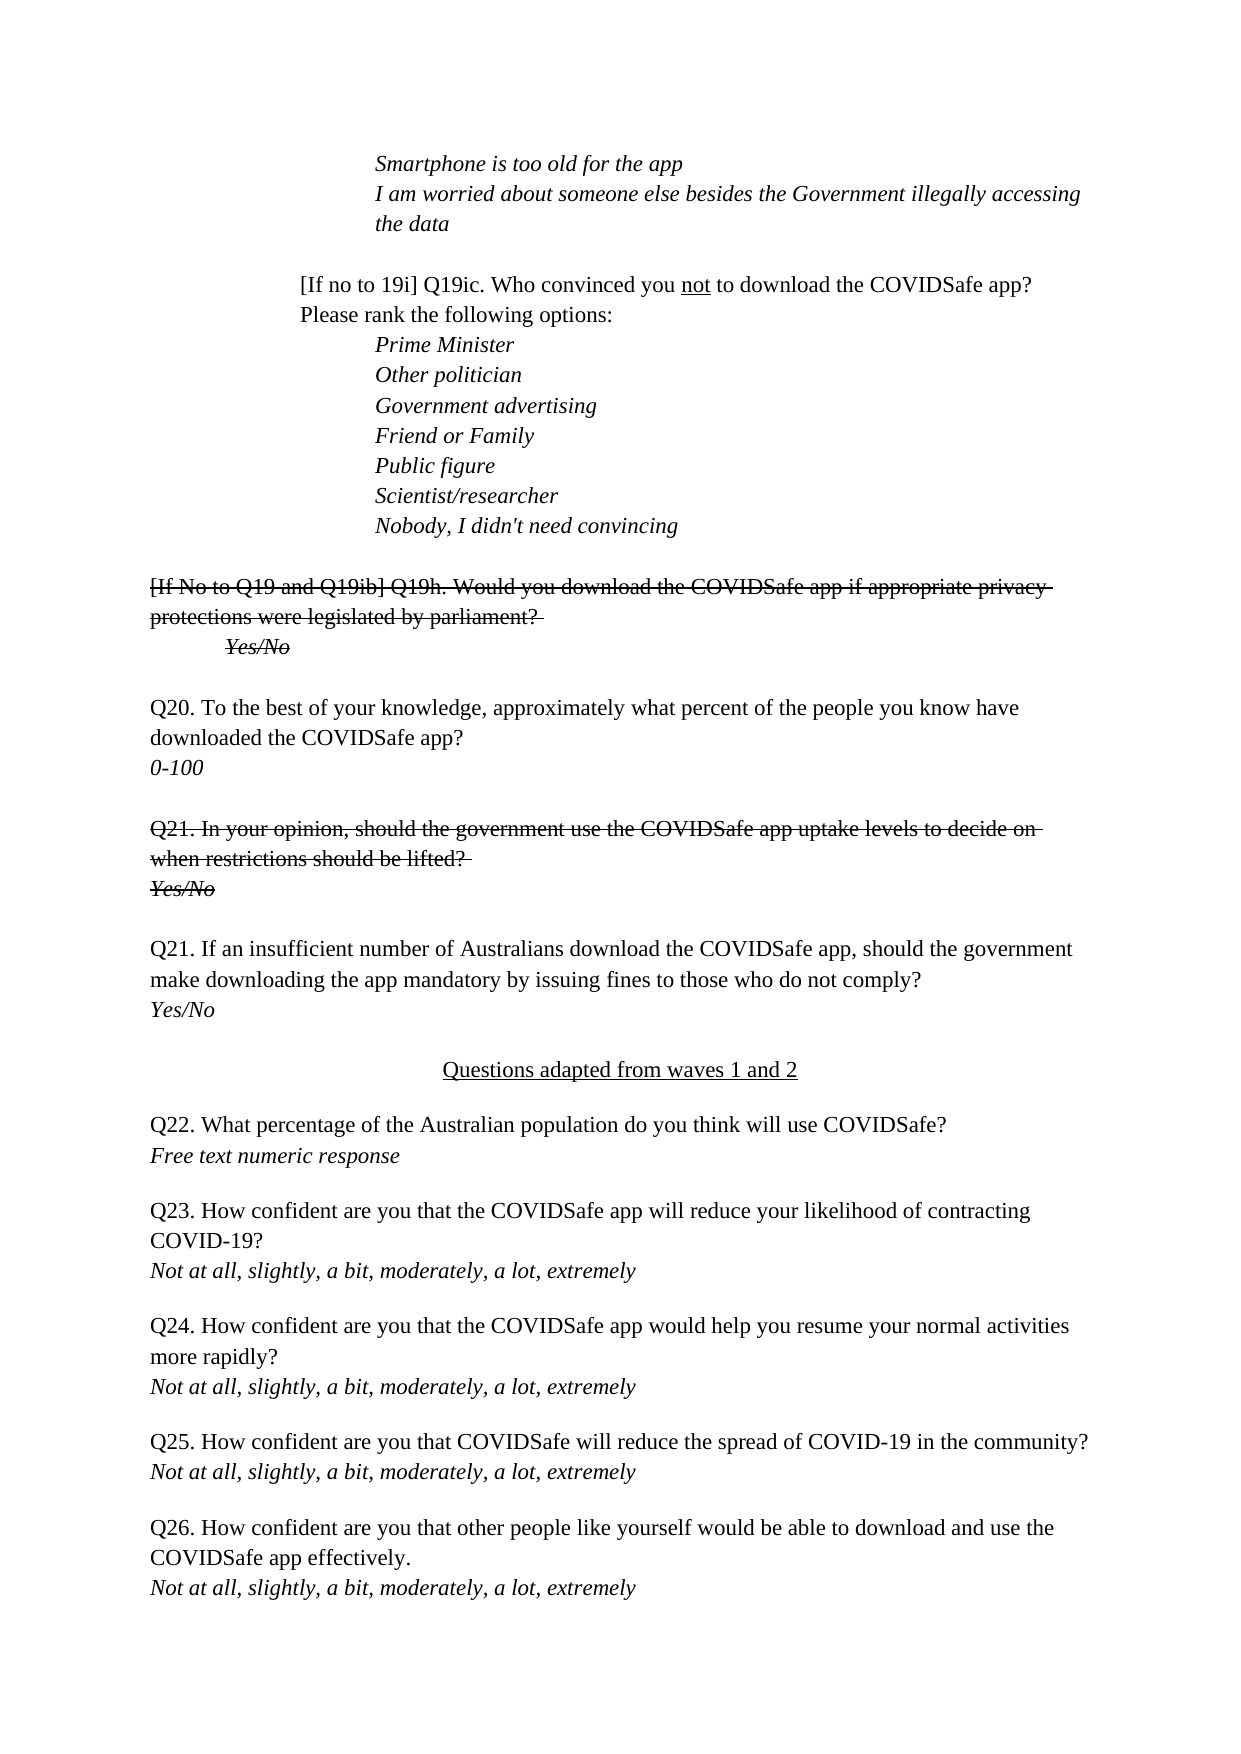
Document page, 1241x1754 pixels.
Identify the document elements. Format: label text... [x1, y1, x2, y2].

text Public figure [300, 452, 1090, 478]
text I am worried about someone else besides the Government illegally accessing the data [375, 180, 1090, 237]
text Not at all, slightly, a bit, moderately, a lot, extremely [150, 1458, 1090, 1485]
text Friend or Family [300, 422, 1090, 448]
text Prime Minister [300, 331, 1090, 358]
text Scientist/researcher [300, 482, 1090, 509]
text Yes/No [150, 996, 1090, 1022]
text Questions adapted from waves 1 and 2 [150, 1056, 1090, 1083]
text Q20. To the best of your knowledge, approximately what percent of the people you know have downloaded the COVIDSafe app? [150, 694, 1090, 750]
text Yes/No [150, 633, 1090, 660]
text Other politician [300, 361, 1090, 388]
text Yes/No [150, 875, 1090, 901]
text Q24. How confident are you that the COVIDSafe app would help you resume your normal activities more rapidly? Not at all, slightly, a bit, moderately, a lot, extremely [150, 1312, 1090, 1399]
text Q22. What percentage of the Australian population do you think will use COVIDSafe? Free text numeric response [150, 1111, 1090, 1168]
text 0-100 [150, 754, 1090, 781]
text Q23. How confident are you that the COVIDSafe app will reduce your likelihood of contracting COVID-19? Not at all, slightly, a bit, moderately, a lot, extremely [150, 1197, 1090, 1284]
text [If no to 19i] Q19ic. Who convinced you not to download the COVIDSafe app? Please rank the following options: [300, 271, 1090, 327]
text Nobody, I didn't need convincing [300, 512, 1090, 539]
text Q21. In your opinion, should the government use the COVIDSafe app uptake levels to decide on when restrictions should be lifted? [150, 814, 1090, 871]
text Q25. How confident are you that COVIDSafe will reduce the spread of COVID-19 in the community? [150, 1428, 1090, 1454]
text [If No to Q19 and Q19ib] Q19h. Would you download the COVIDSafe app if appropriate privacy protections were legislated by parliament? [150, 573, 1090, 629]
text Q21. If an insufficient number of Australians download the COVIDSafe app, should the government make downloading the app mandatory by issuing fines to those who do not comply? [150, 935, 1090, 992]
text Q26. How confident are you that other people like yourself would be able to download and use the COVIDSafe app effectively. Not at all, slightly, a bit, moderately, a lot, extremely [150, 1513, 1090, 1600]
text Government advertising [300, 392, 1090, 418]
text Smartphone is too old for the app [300, 150, 1090, 176]
